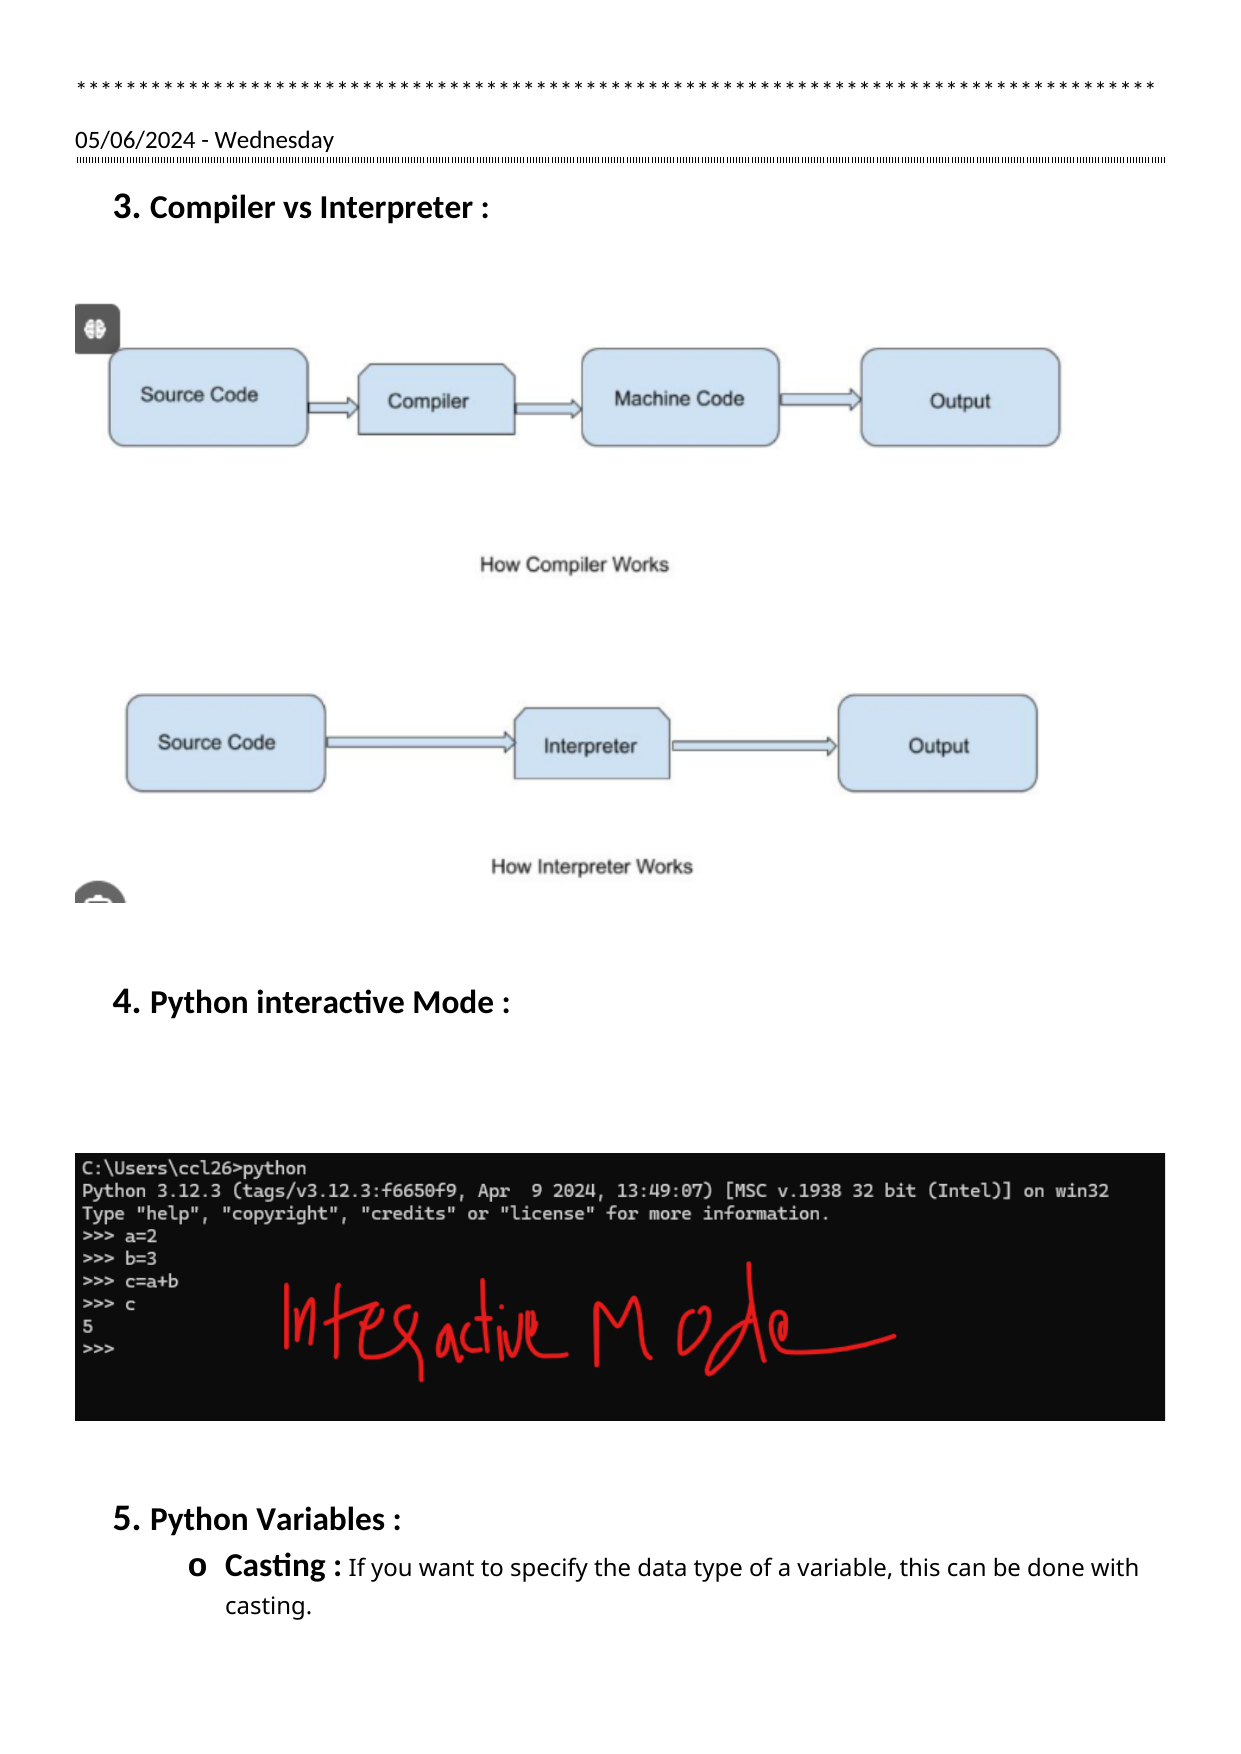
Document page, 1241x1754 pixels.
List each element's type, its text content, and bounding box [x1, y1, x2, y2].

list Compiler vs Interpreter : [112, 182, 1165, 228]
text *************************************************************************************** [75, 75, 1165, 106]
list Python interactive Mode : [112, 977, 1165, 1023]
text 05/06/2024 - Wednesday [75, 124, 1165, 163]
list Python Variables : [112, 1494, 1165, 1540]
picture [75, 1153, 1166, 1421]
list Casting : If you want to specify the data type of a variable, this can be done with casting. [187, 1544, 1165, 1621]
picture [75, 298, 1096, 903]
